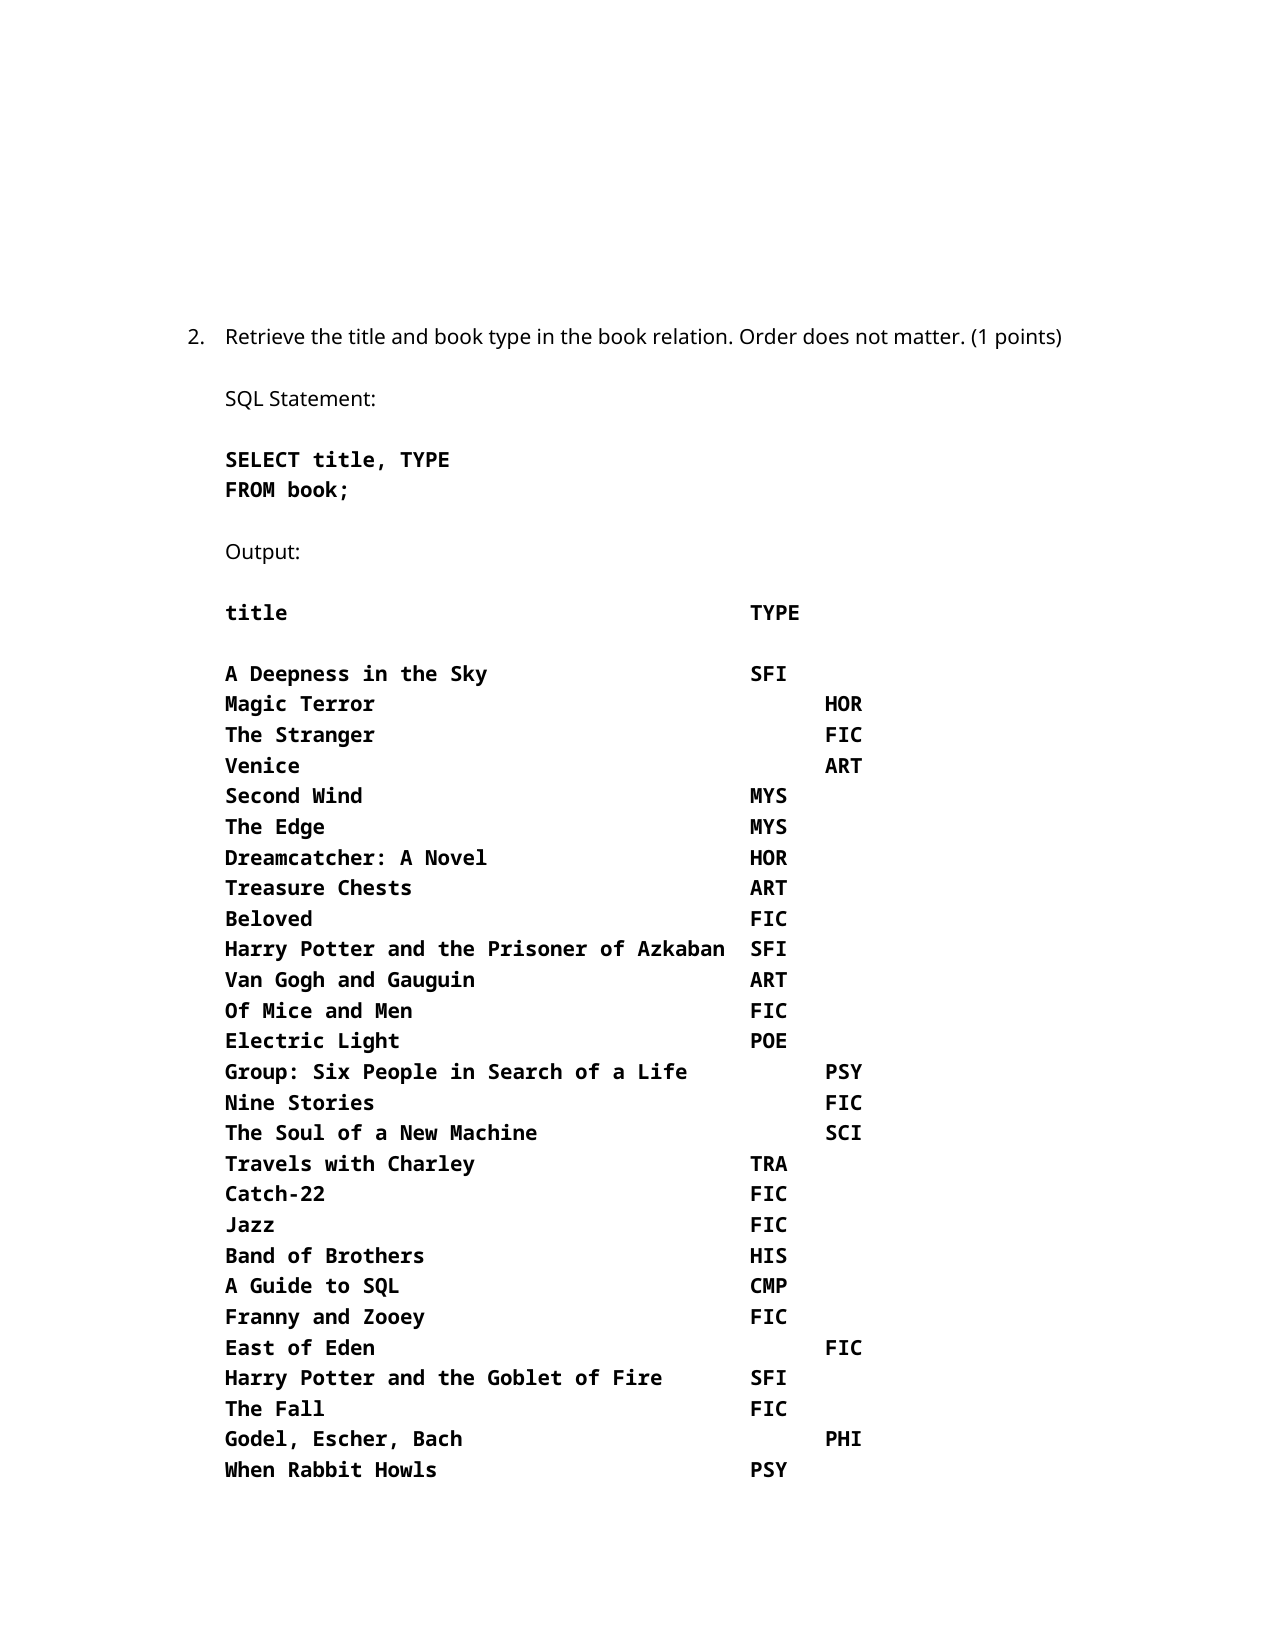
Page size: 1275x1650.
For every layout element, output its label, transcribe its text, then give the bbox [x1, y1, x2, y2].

list When Rabbit Howls PSY [225, 1455, 1125, 1484]
list Retrieve the title and book type in the book relation. Order does not matter. (1 points) [187, 322, 1125, 351]
list Nine Stories FIC [225, 1088, 1125, 1116]
list Magic Terror HOR [225, 689, 1125, 718]
list Venice ART [225, 751, 1125, 779]
list East of Eden FIC [225, 1333, 1125, 1361]
list A Guide to SQL CMP [225, 1271, 1125, 1300]
list Electric Light POE [225, 1026, 1125, 1055]
list Catch-22 FIC [225, 1179, 1125, 1208]
list A Deepness in the Sky SFI [225, 659, 1125, 687]
list Travels with Charley TRA [225, 1149, 1125, 1177]
list Harry Potter and the Prisoner of Azkaban SFI [225, 934, 1125, 963]
list Group: Six People in Search of a Life PSY [225, 1057, 1125, 1086]
list SELECT title, TYPE [225, 414, 1125, 473]
list The Soul of a New Machine SCI [225, 1118, 1125, 1147]
list Beloved FIC [225, 904, 1125, 932]
list Band of Brothers HIS [225, 1241, 1125, 1269]
list title TYPE [225, 598, 1125, 657]
list Of Mice and Men FIC [225, 996, 1125, 1024]
list Treasure Chests ART [225, 873, 1125, 902]
list The Edge MYS [225, 812, 1125, 841]
list Output: [225, 537, 1125, 565]
list Godel, Escher, Bach PHI [225, 1424, 1125, 1453]
list Second Wind MYS [225, 781, 1125, 810]
list The Fall FIC [225, 1394, 1125, 1422]
list Franny and Zooey FIC [225, 1302, 1125, 1331]
list Harry Potter and the Goblet of Fire SFI [225, 1363, 1125, 1392]
list The Stranger FIC [225, 720, 1125, 749]
list FROM book; [225, 476, 1125, 504]
list SQL Statement: [225, 384, 1125, 412]
list Jazz FIC [225, 1210, 1125, 1239]
list Van Gogh and Gauguin ART [225, 965, 1125, 994]
list Dreamcatcher: A Novel HOR [225, 843, 1125, 871]
